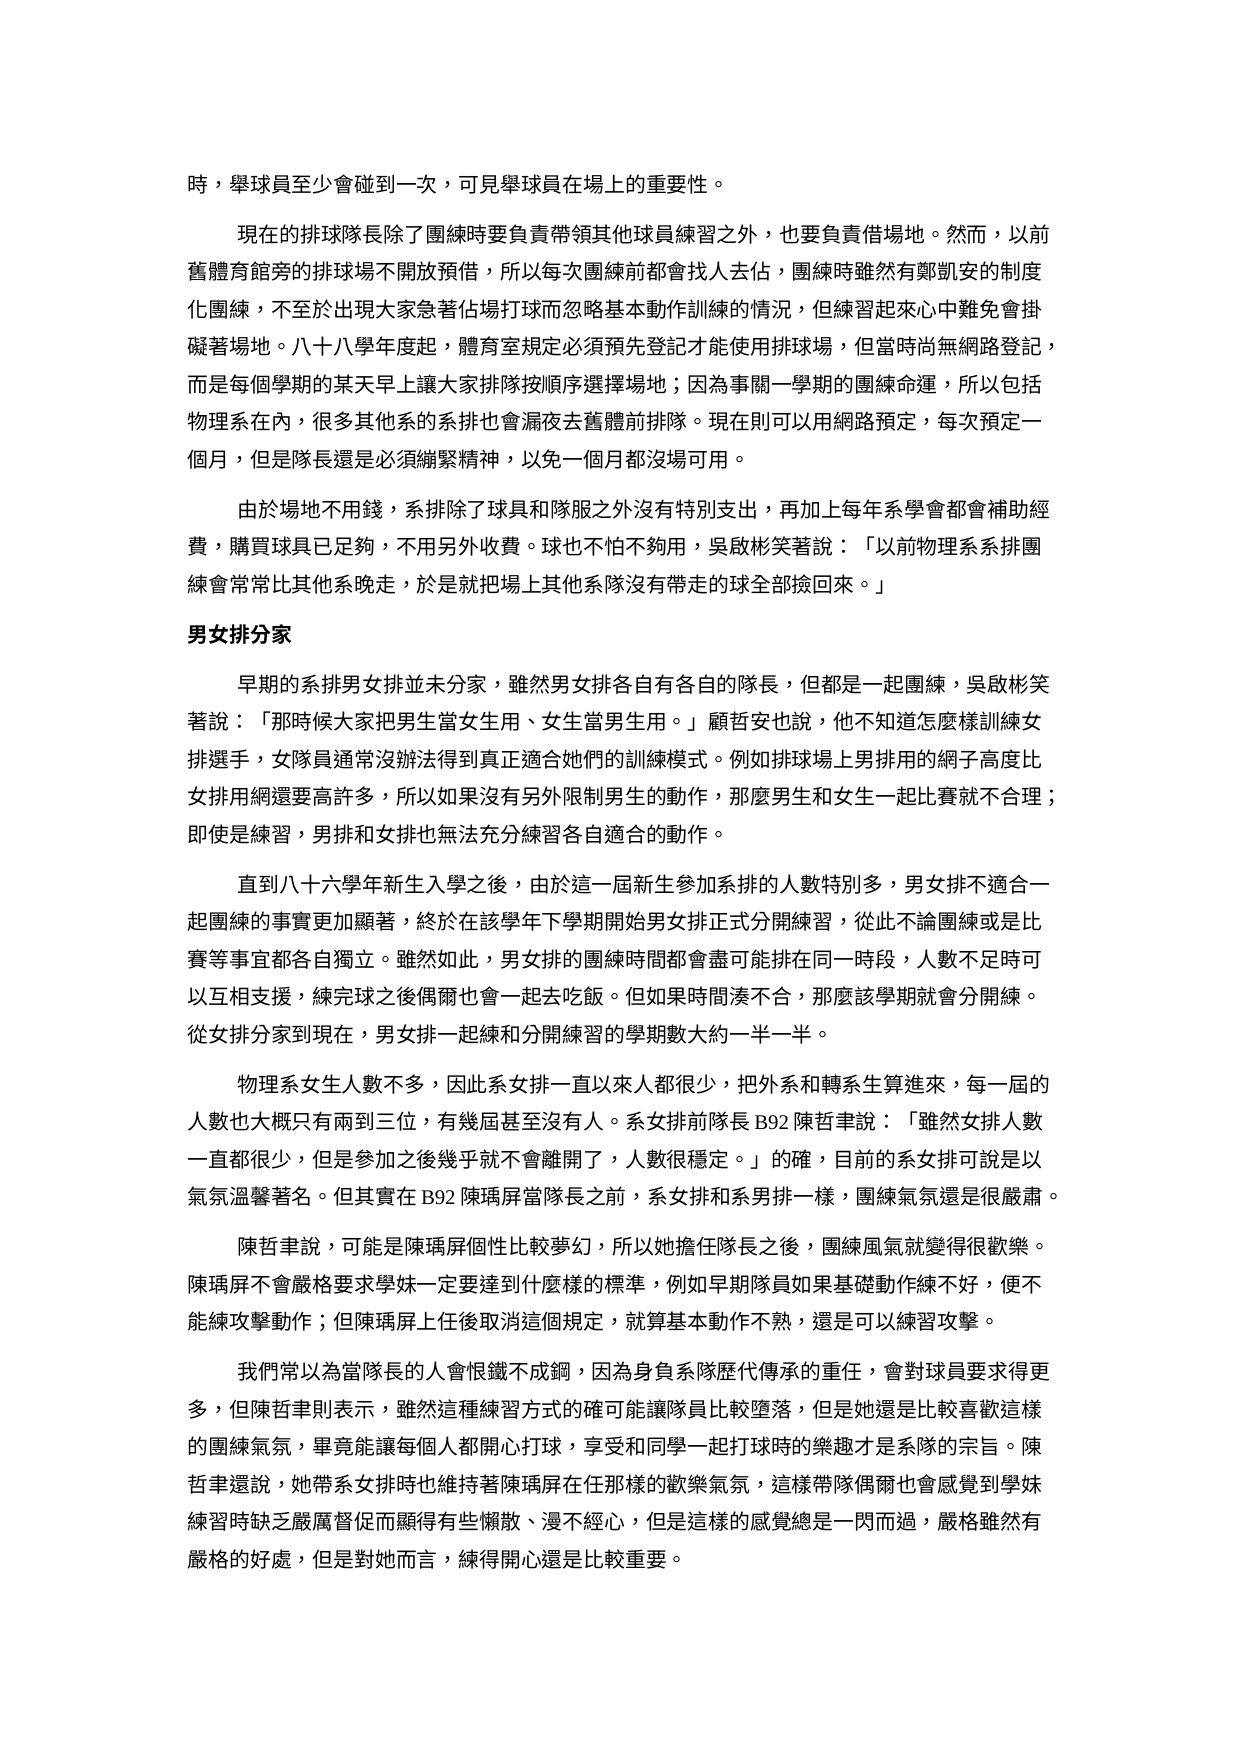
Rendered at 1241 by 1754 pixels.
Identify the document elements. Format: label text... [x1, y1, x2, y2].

text 我們常以為當隊長的人會恨鐵不成鋼，因為身負系隊歷代傳承的重任，會對球員要求得更多，但陳哲聿則表示，雖然這種練習方式的確可能讓隊員比較墮落，但是她還是比較喜歡這樣的團練氣氛，畢竟能讓每個人都開心打球，享受和同學一起打球時的樂趣才是系隊的宗旨。陳哲聿還說，她帶系女排時也維持著陳瑀屏在任那樣的歡樂氣氛，這樣帶隊偶爾也會感覺到學妹練習時缺乏嚴厲督促而顯得有些懶散、漫不經心，但是這樣的感覺總是一閃而過，嚴格雖然有嚴格的好處，但是對她而言，練得開心還是比較重要。 [187, 1352, 1053, 1577]
text 陳哲聿說，可能是陳瑀屏個性比較夢幻，所以她擔任隊長之後，團練風氣就變得很歡樂。陳瑀屏不會嚴格要求學妹一定要達到什麼樣的標準，例如早期隊員如果基礎動作練不好，便不能練攻擊動作；但陳瑀屏上任後取消這個規定，就算基本動作不熟，還是可以練習攻擊。 [187, 1227, 1053, 1339]
text 由於場地不用錢，系排除了球具和隊服之外沒有特別支出，再加上每年系學會都會補助經費，購買球具已足夠，不用另外收費。球也不怕不夠用，吳啟彬笑著說：「以前物理系系排團練會常常比其他系晚走，於是就把場上其他系隊沒有帶走的球全部撿回來。」 [187, 489, 1053, 602]
text 物理系女生人數不多，因此系女排一直以來人都很少，把外系和轉系生算進來，每一屆的人數也大概只有兩到三位，有幾屆甚至沒有人。系女排前隊長B92陳哲聿說：「雖然女排人數一直都很少，但是參加之後幾乎就不會離開了，人數很穩定。」的確，目前的系女排可說是以氣氛溫馨著名。但其實在B92陳瑀屏當隊長之前，系女排和系男排一樣，團練氣氛還是很嚴肅。 [187, 1064, 1053, 1214]
text 早期的系排男女排並未分家，雖然男女排各自有各自的隊長，但都是一起團練，吳啟彬笑著說：「那時候大家把男生當女生用、女生當男生用。」顧哲安也說，他不知道怎麼樣訓練女排選手，女隊員通常沒辦法得到真正適合她們的訓練模式。例如排球場上男排用的網子高度比女排用網還要高許多，所以如果沒有另外限制男生的動作，那麼男生和女生一起比賽就不合理；即使是練習，男排和女排也無法充分練習各自適合的動作。 [187, 664, 1053, 852]
text 現在的排球隊長除了團練時要負責帶領其他球員練習之外，也要負責借場地。然而，以前舊體育館旁的排球場不開放預借，所以每次團練前都會找人去佔，團練時雖然有鄭凱安的制度化團練，不至於出現大家急著佔場打球而忽略基本動作訓練的情況，但練習起來心中難免會掛礙著場地。八十八學年度起，體育室規定必須預先登記才能使用排球場，但當時尚無網路登記，而是每個學期的某天早上讓大家排隊按順序選擇場地；因為事關一學期的團練命運，所以包括物理系在內，很多其他系的系排也會漏夜去舊體前排隊。現在則可以用網路預定，每次預定一個月，但是隊長還是必須繃緊精神，以免一個月都沒場可用。 [187, 214, 1053, 477]
text 直到八十六學年新生入學之後，由於這一屆新生參加系排的人數特別多，男女排不適合一起團練的事實更加顯著，終於在該學年下學期開始男女排正式分開練習，從此不論團練或是比賽等事宜都各自獨立。雖然如此，男女排的團練時間都會盡可能排在同一時段，人數不足時可以互相支援，練完球之後偶爾也會一起去吃飯。但如果時間湊不合，那麼該學期就會分開練。從女排分家到現在，男女排一起練和分開練習的學期數大約一半一半。 [187, 864, 1053, 1052]
text 男女排分家 [187, 614, 1053, 652]
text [187, 164, 1053, 202]
